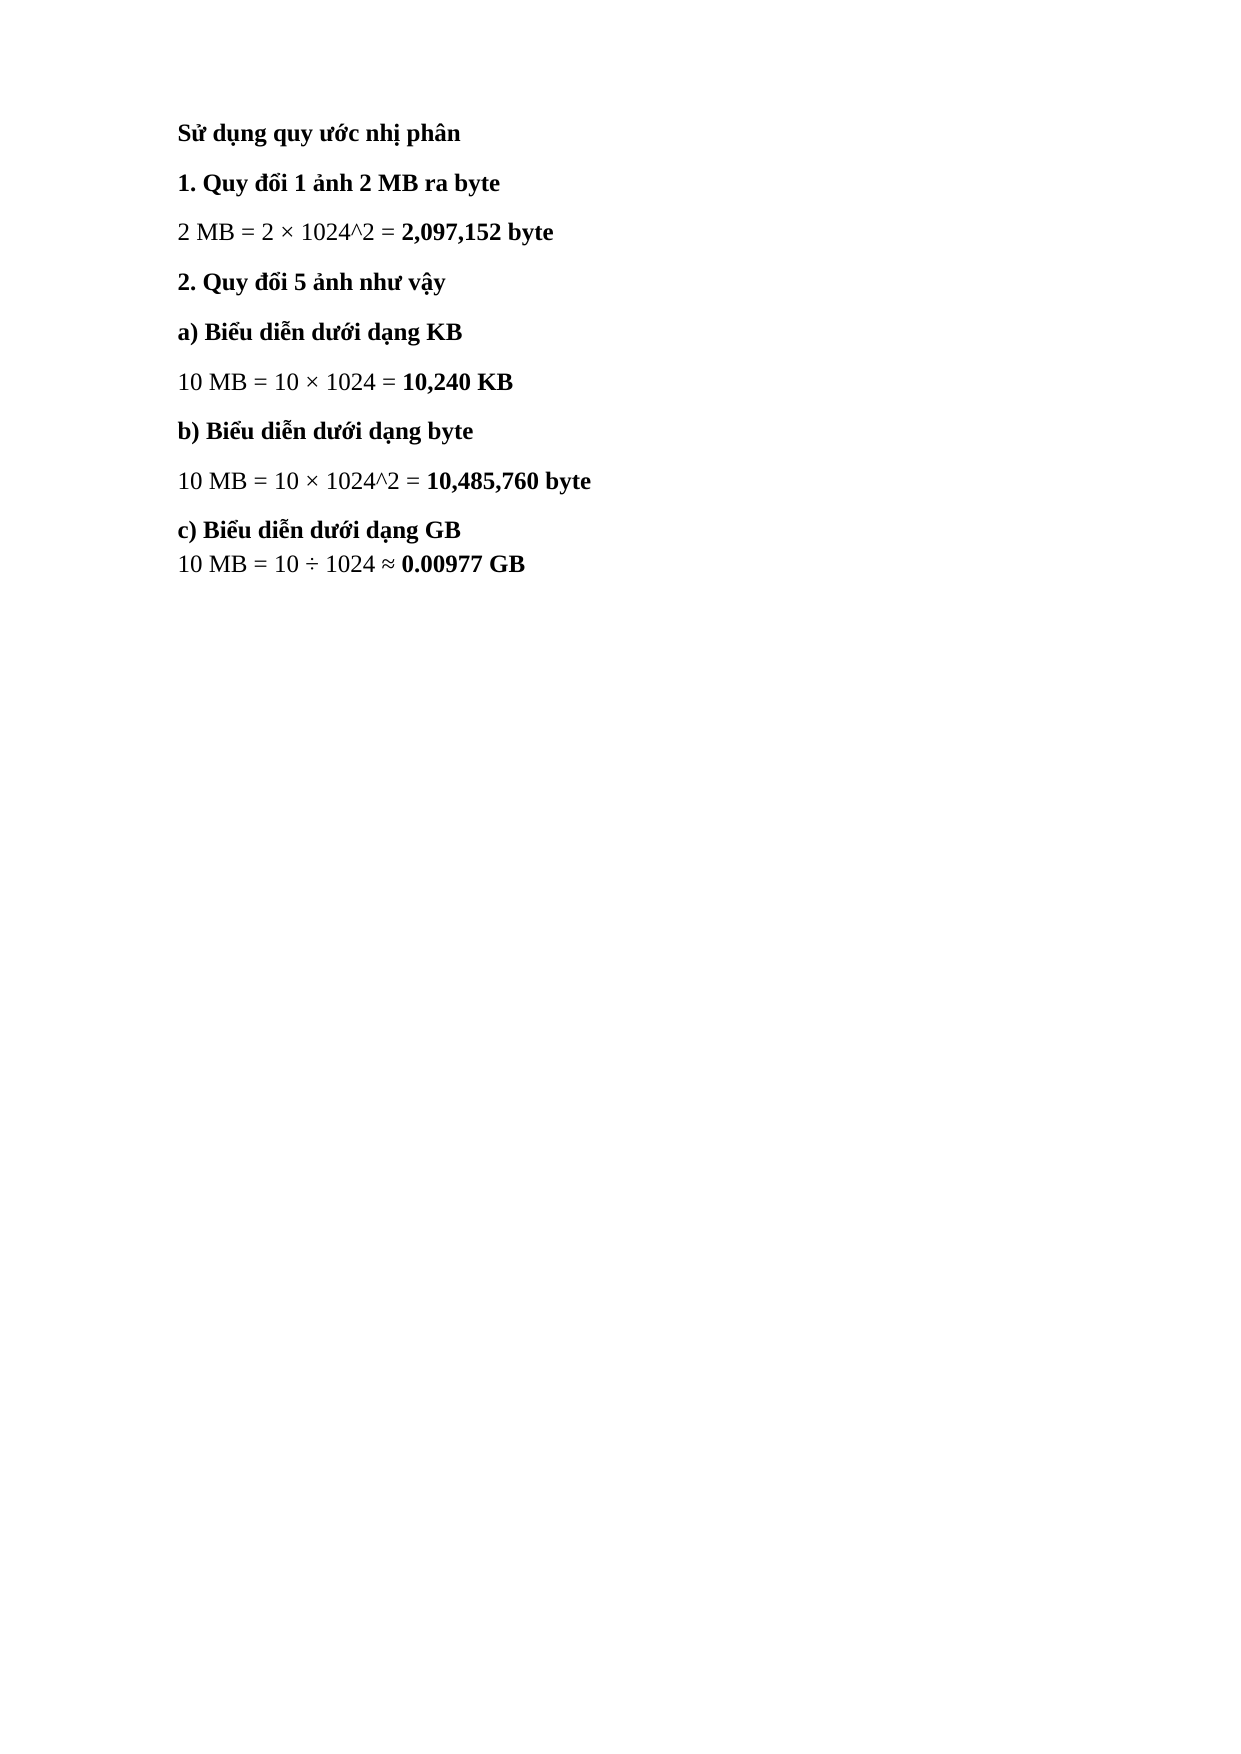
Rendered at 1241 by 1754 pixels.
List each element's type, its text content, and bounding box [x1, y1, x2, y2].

text 10 MB = 10 × 1024^2 = 10,485,760 byte [177, 466, 1122, 495]
text b) Biểu diễn dưới dạng byte [177, 416, 1122, 445]
text Sử dụng quy ước nhị phân [177, 118, 1122, 147]
text c) Biểu diễn dưới dạng GB 10 MB = 10 ÷ 1024 ≈ 0.00977 GB [177, 516, 1122, 577]
text a) Biểu diễn dưới dạng KB [177, 317, 1122, 346]
text 2 MB = 2 × 1024^2 = 2,097,152 byte [177, 217, 1122, 246]
text 1. Quy đổi 1 ảnh 2 MB ra byte [177, 168, 1122, 197]
text 10 MB = 10 × 1024 = 10,240 KB [177, 367, 1122, 395]
text 2. Quy đổi 5 ảnh như vậy [177, 267, 1122, 296]
